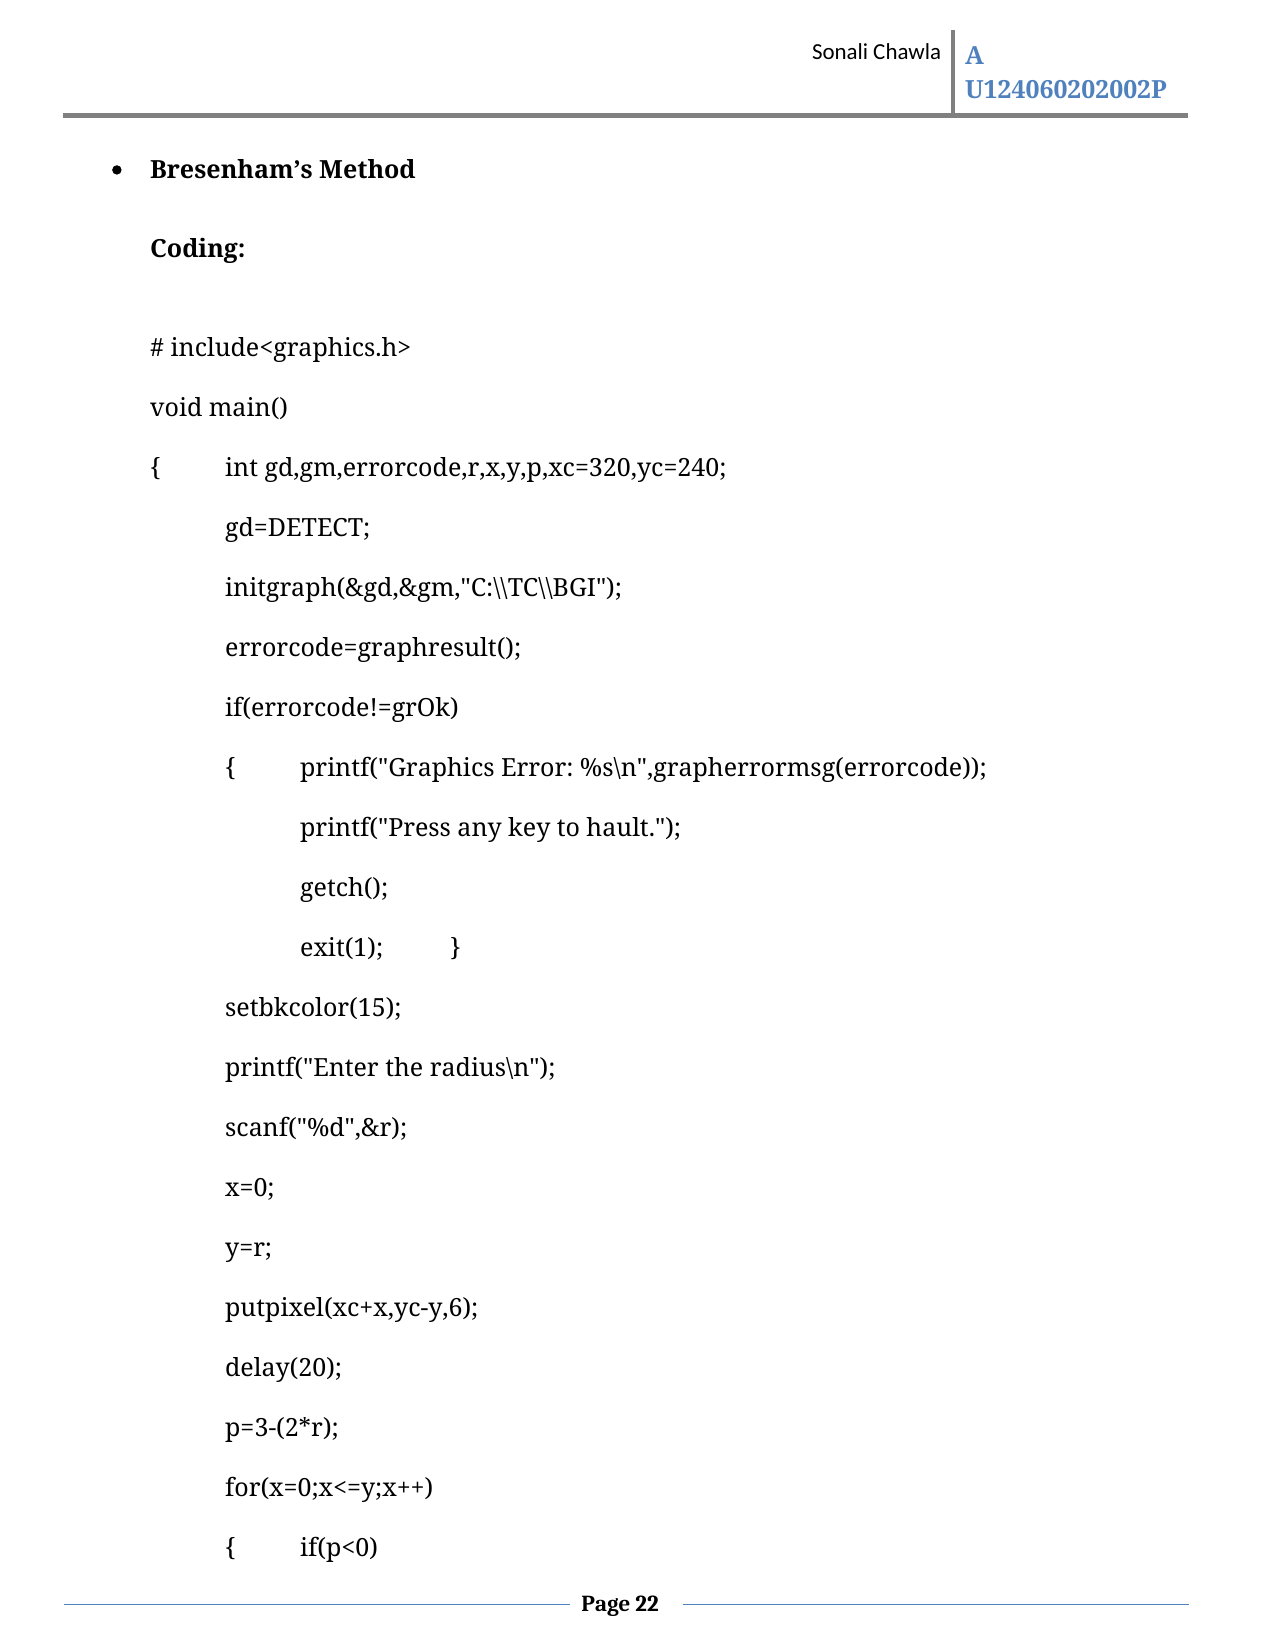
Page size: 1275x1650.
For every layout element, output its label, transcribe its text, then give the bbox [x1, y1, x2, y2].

text p=3-(2*r); [150, 1409, 1200, 1443]
text scanf("%d",&r); [150, 1109, 1200, 1143]
text setbkcolor(15); [150, 989, 1200, 1023]
text delay(20); [150, 1349, 1200, 1383]
text # include<graphics.h> [150, 329, 1200, 363]
text { if(p<0) [150, 1529, 1200, 1563]
text for(x=0;x<=y;x++) [150, 1469, 1200, 1503]
text getch(); [150, 869, 1200, 903]
list Coding: [150, 230, 1200, 264]
text printf("Press any key to hault."); [150, 809, 1200, 843]
text if(errorcode!=grOk) [150, 689, 1200, 723]
list Bresenham’s Method [112, 152, 1200, 186]
text { int gd,gm,errorcode,r,x,y,p,xc=320,yc=240; [150, 449, 1200, 483]
text gd=DETECT; [150, 509, 1200, 543]
text printf("Enter the radius\n"); [150, 1049, 1200, 1083]
text exit(1); } [150, 929, 1200, 963]
text void main() [150, 389, 1200, 423]
text errorcode=graphresult(); [150, 629, 1200, 663]
text x=0; [150, 1169, 1200, 1203]
text initgraph(&gd,&gm,"C:\\TC\\BGI"); [150, 569, 1200, 603]
text { printf("Graphics Error: %s\n",grapherrormsg(errorcode)); [150, 749, 1200, 783]
text putpixel(xc+x,yc-y,6); [150, 1289, 1200, 1323]
text y=r; [150, 1229, 1200, 1263]
